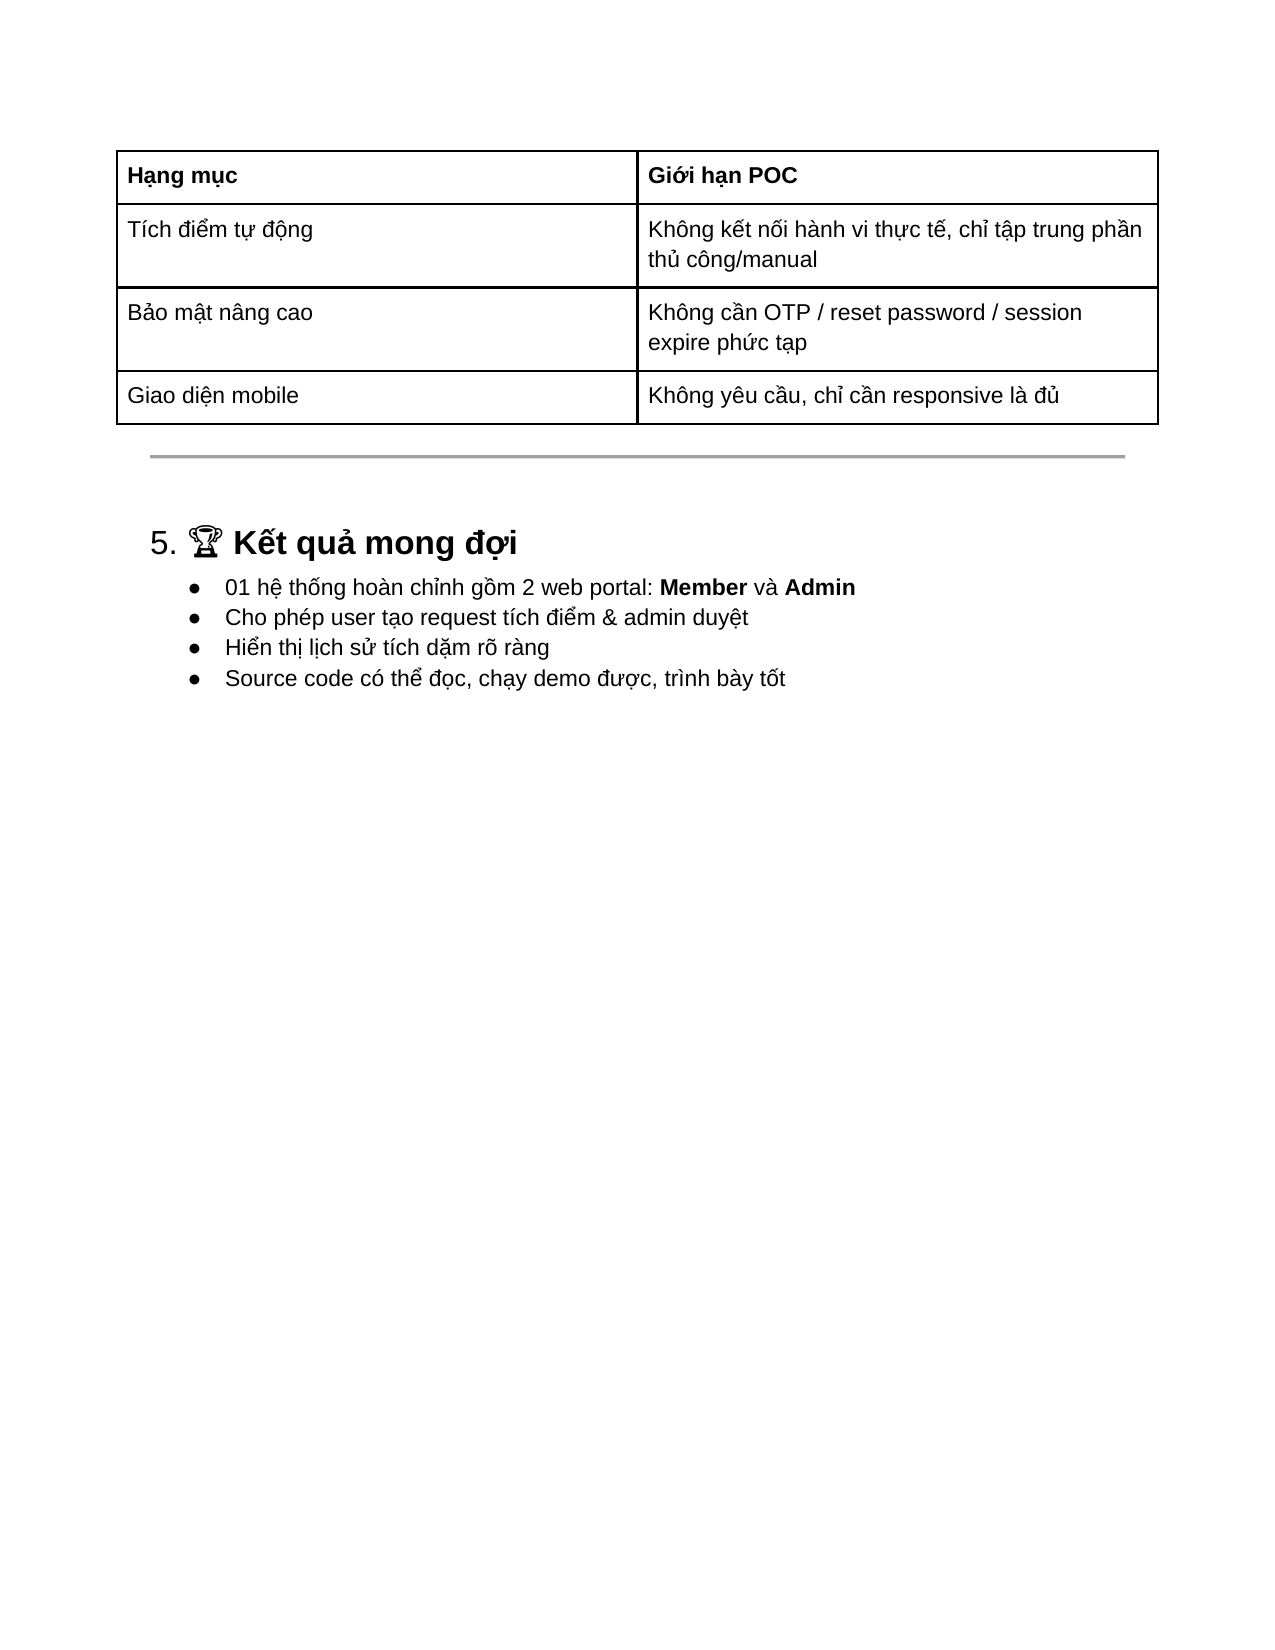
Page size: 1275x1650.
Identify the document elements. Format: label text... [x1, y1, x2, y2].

table_cell Không kết nối hành vi thực tế, chỉ tập trung phần thủ công/manual [639, 205, 1157, 286]
table_cell Bảo mật nâng cao [118, 289, 636, 370]
list Cho phép user tạo request tích điểm & admin duyệt [187, 604, 1125, 630]
table_cell Không yêu cầu, chỉ cần responsive là đủ [639, 372, 1157, 423]
table_header Giới hạn POC [639, 152, 1157, 203]
table_cell Không cần OTP / reset password / session expire phức tạp [639, 289, 1157, 370]
list Hiển thị lịch sử tích dặm rõ ràng [187, 634, 1125, 661]
table_cell Giao diện mobile [118, 372, 636, 423]
table_cell Tích điểm tự động [118, 205, 636, 286]
list Source code có thể đọc, chạy demo được, trình bày tốt [187, 664, 1125, 691]
subtitle 5. 🏆 Kết quả mong đợi [150, 523, 1125, 561]
table_header Hạng mục [118, 152, 636, 203]
list 01 hệ thống hoàn chỉnh gồm 2 web portal: Member và Admin [187, 574, 1125, 600]
